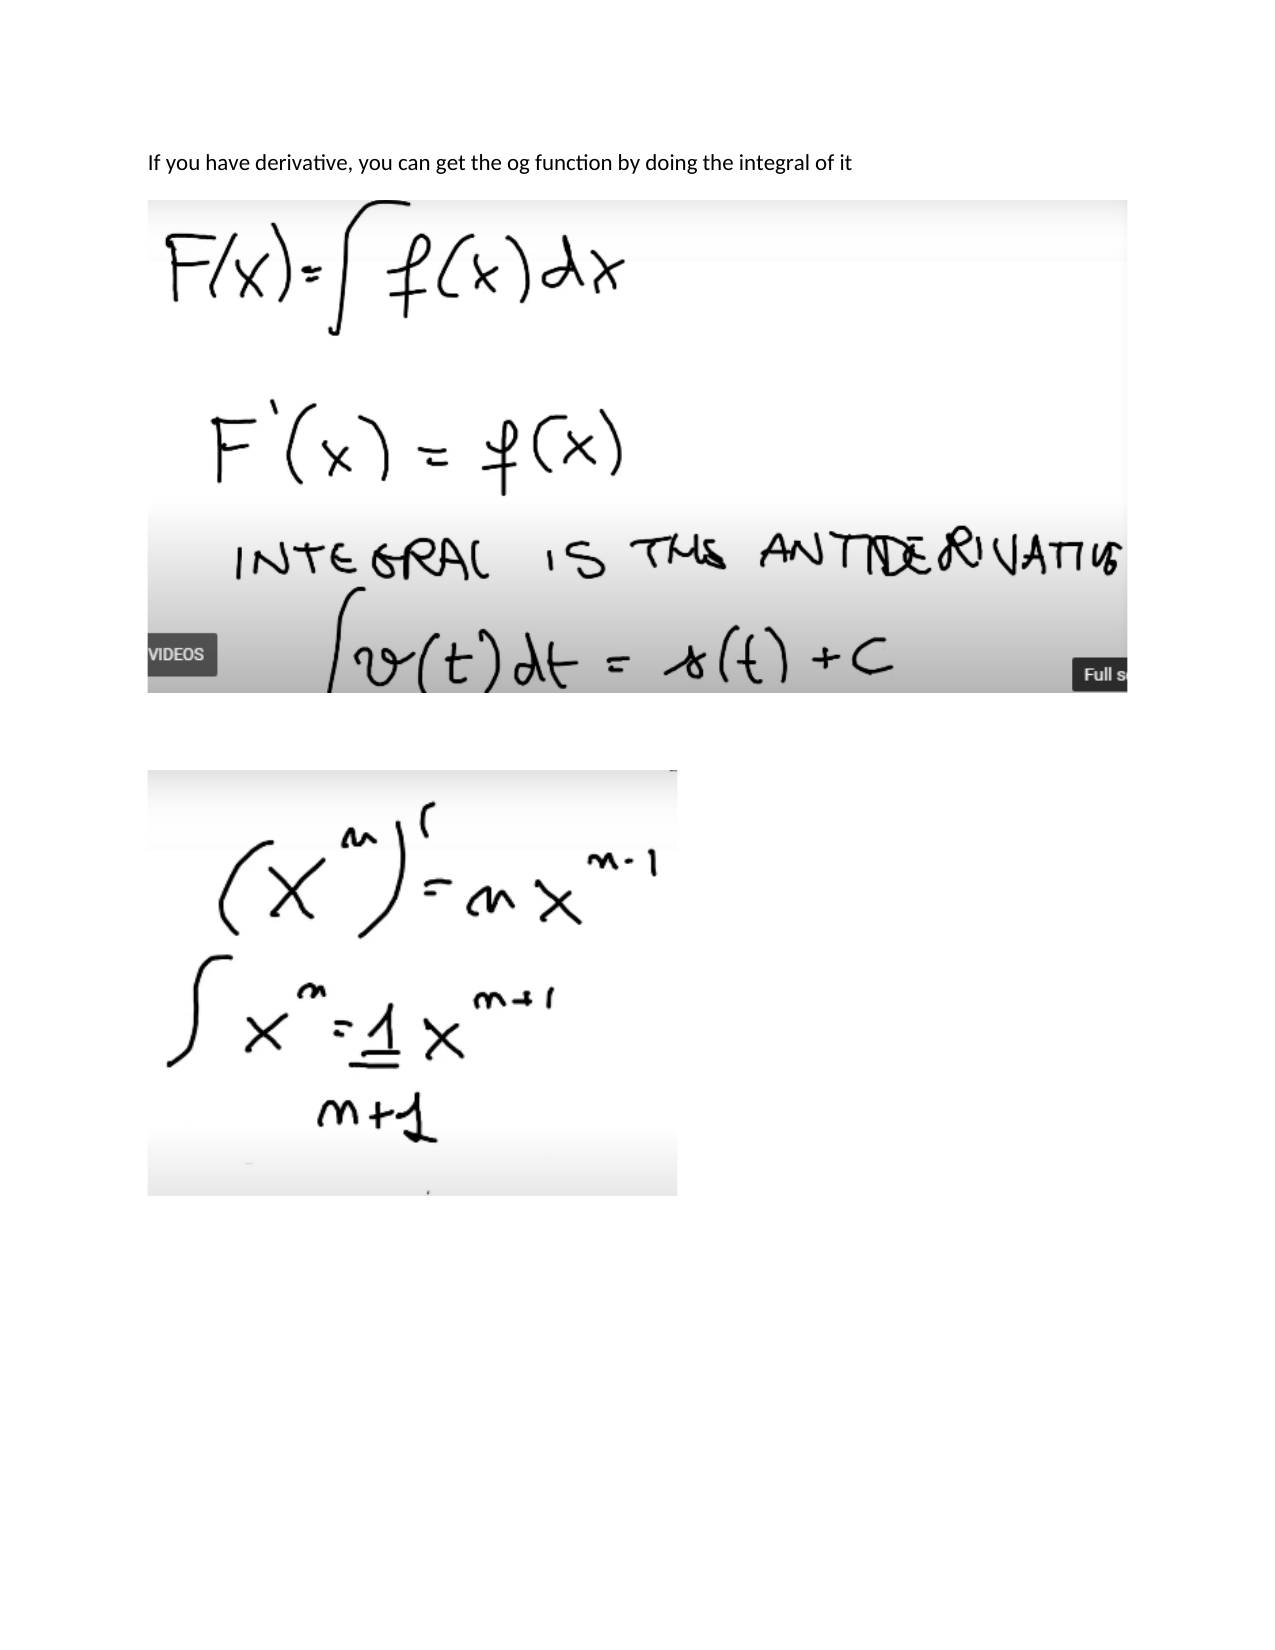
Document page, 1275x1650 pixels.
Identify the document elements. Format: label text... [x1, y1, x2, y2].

picture [147, 770, 678, 1196]
text If you have derivative, you can get the og function by doing the integral of it [148, 148, 1127, 176]
picture [147, 200, 1128, 693]
